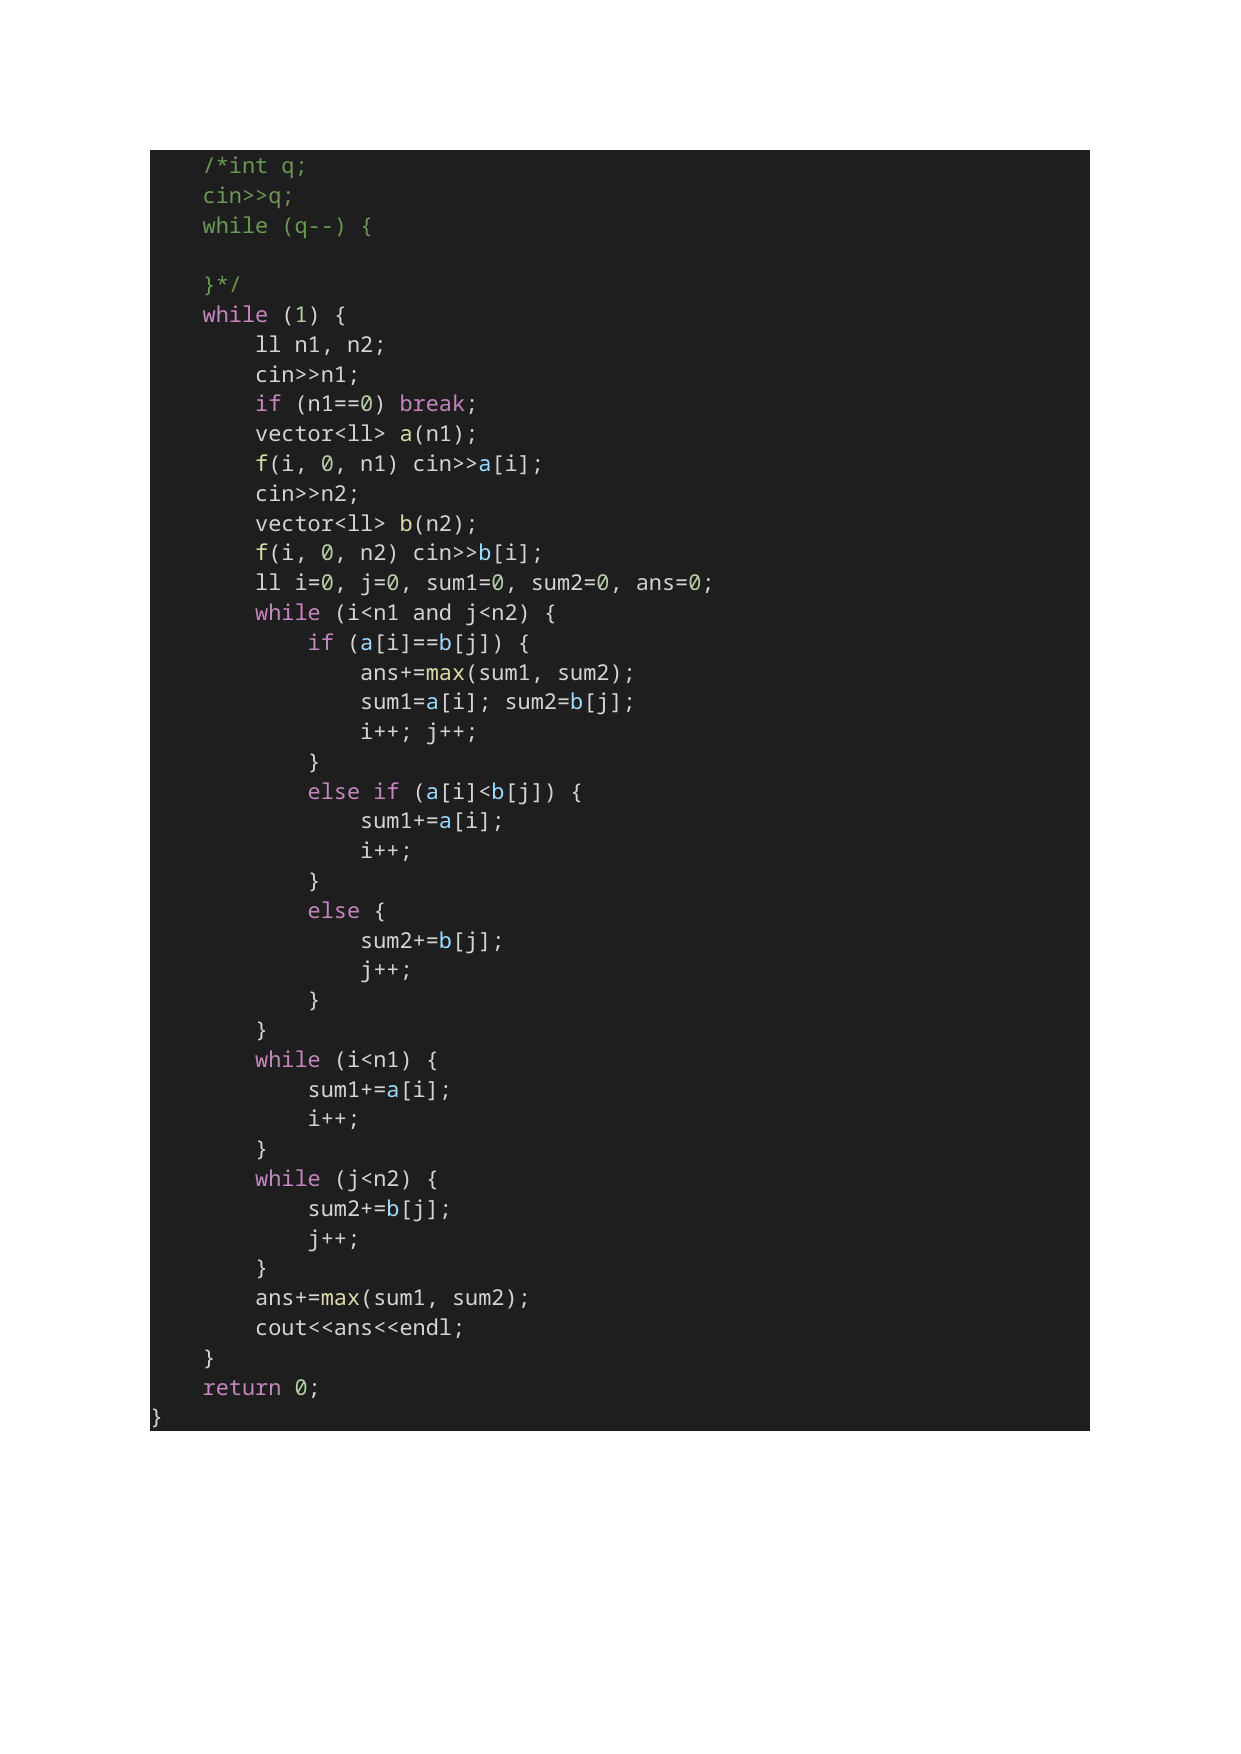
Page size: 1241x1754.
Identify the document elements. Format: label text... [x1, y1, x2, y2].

text } [150, 1133, 1090, 1163]
text cin>>n1; [150, 358, 1090, 388]
text j++; [150, 1222, 1090, 1252]
text cout<<ans<<endl; [150, 1312, 1090, 1342]
text ans+=max(sum1, sum2); [150, 656, 1090, 686]
text else if (a[i]<b[j]) { [150, 776, 1090, 805]
text } [150, 746, 1090, 776]
text sum2+=b[j]; [150, 924, 1090, 954]
text while (i<n1) { [150, 1044, 1090, 1073]
text return 0; [150, 1371, 1090, 1401]
text ans+=max(sum1, sum2); [150, 1282, 1090, 1312]
text cin>>n2; [150, 478, 1090, 507]
text sum1+=a[i]; [150, 805, 1090, 835]
text while (i<n1 and j<n2) { [150, 597, 1090, 627]
text i++; [150, 1103, 1090, 1133]
text } [150, 1014, 1090, 1044]
text if (a[i]==b[j]) { [150, 627, 1090, 656]
text } [150, 984, 1090, 1014]
text i++; j++; [150, 716, 1090, 746]
text sum1+=a[i]; [150, 1073, 1090, 1103]
text cin>>q; [150, 180, 1090, 209]
text while (j<n2) { [150, 1163, 1090, 1193]
text while (q--) { [150, 209, 1090, 239]
text i++; [150, 835, 1090, 865]
text ll i=0, j=0, sum1=0, sum2=0, ans=0; [150, 567, 1090, 597]
text sum2+=b[j]; [150, 1193, 1090, 1222]
text } [150, 1401, 1090, 1431]
text /*int q; [150, 150, 1090, 180]
text } [150, 1342, 1090, 1371]
text while (1) { [150, 299, 1090, 329]
text vector<ll> a(n1); [150, 418, 1090, 448]
text sum1=a[i]; sum2=b[j]; [150, 686, 1090, 716]
text } [150, 1252, 1090, 1282]
text if (n1==0) break; [150, 388, 1090, 418]
text j++; [150, 954, 1090, 984]
text vector<ll> b(n2); [150, 507, 1090, 537]
text }*/ [150, 269, 1090, 299]
text ll n1, n2; [150, 329, 1090, 358]
text f(i, 0, n2) cin>>b[i]; [150, 537, 1090, 567]
text else { [150, 895, 1090, 924]
text } [150, 865, 1090, 895]
text f(i, 0, n1) cin>>a[i]; [150, 448, 1090, 478]
